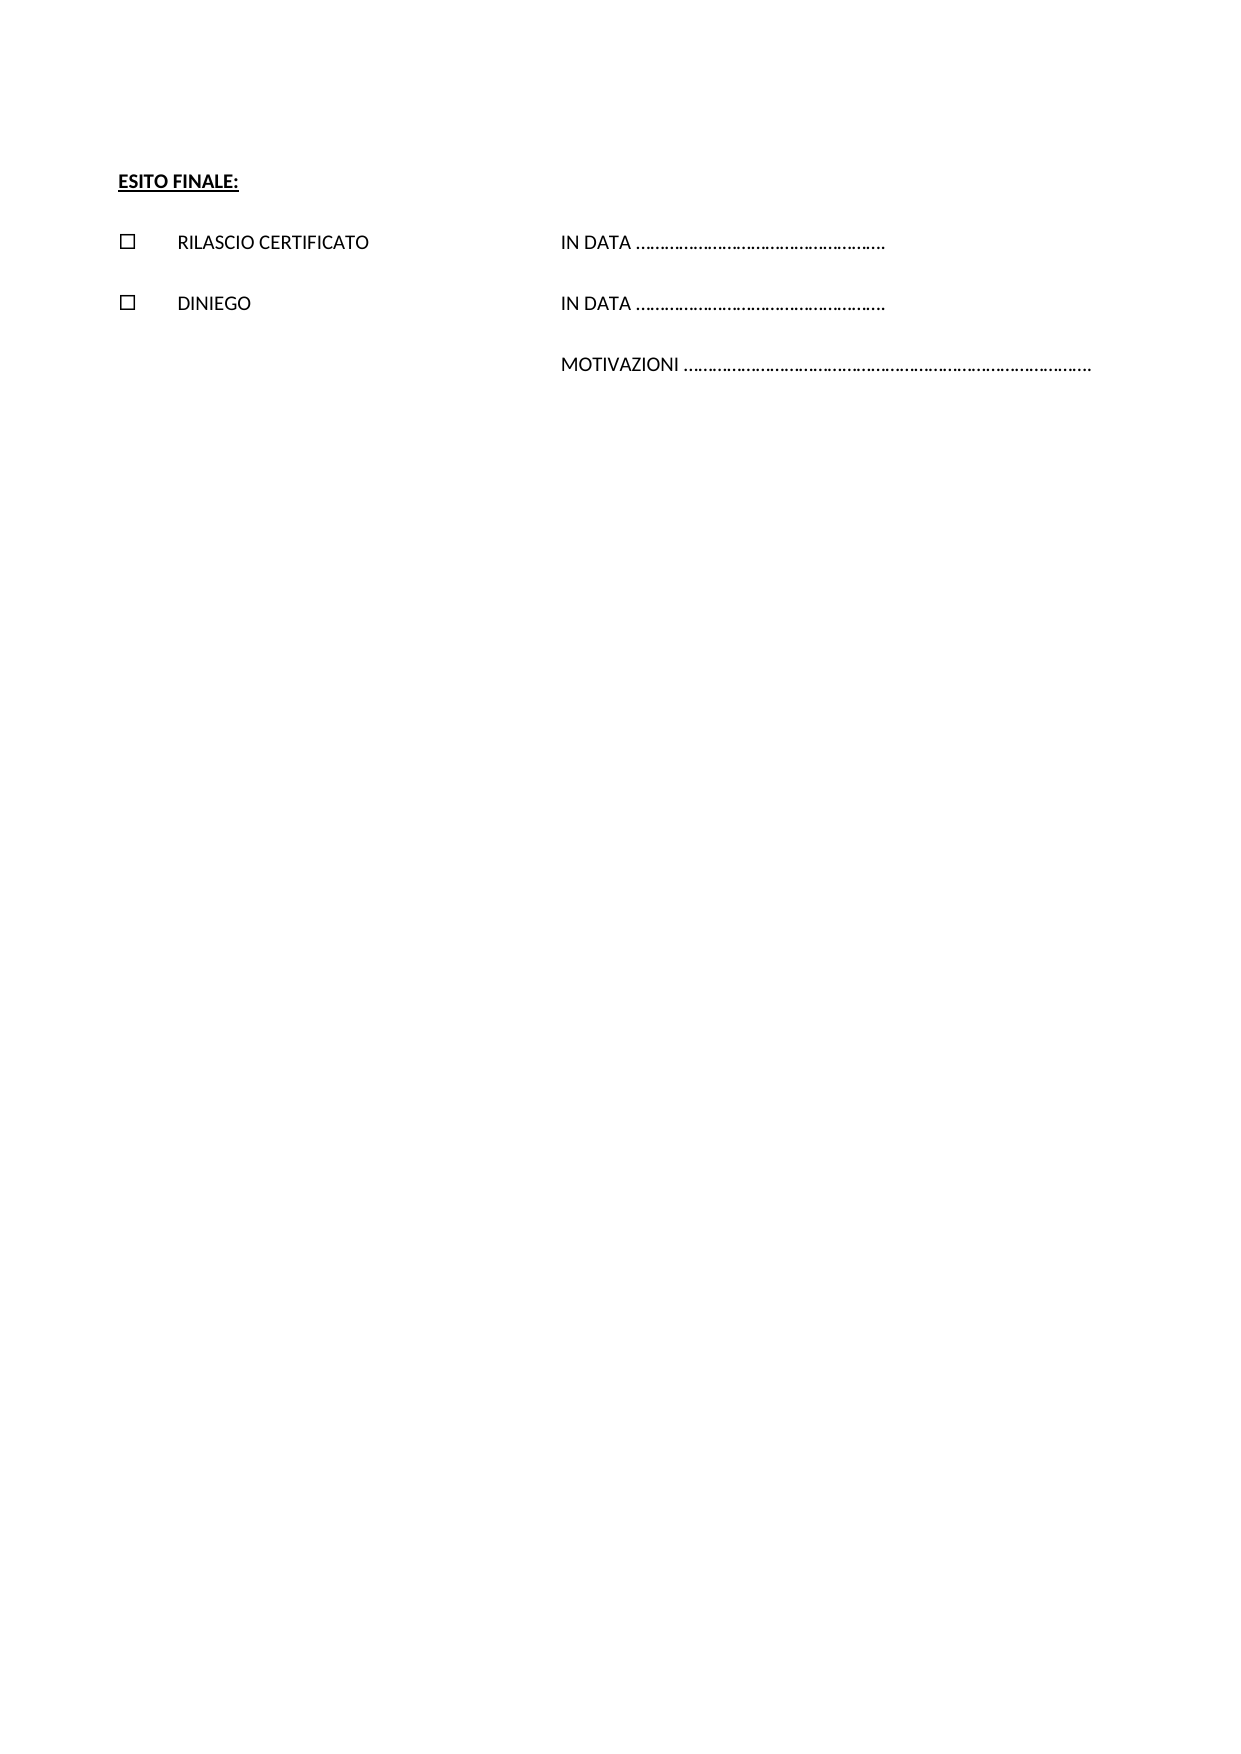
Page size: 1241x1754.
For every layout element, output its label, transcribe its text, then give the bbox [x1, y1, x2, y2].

text MOTIVAZIONI …………………………………………………………………………. [118, 351, 1122, 377]
text ESITO FINALE: [118, 169, 1122, 194]
text RILASCIO CERTIFICATO IN DATA ……………………………………………. [118, 229, 1122, 255]
text DINIEGO IN DATA ……………………………………………. [118, 290, 1122, 316]
